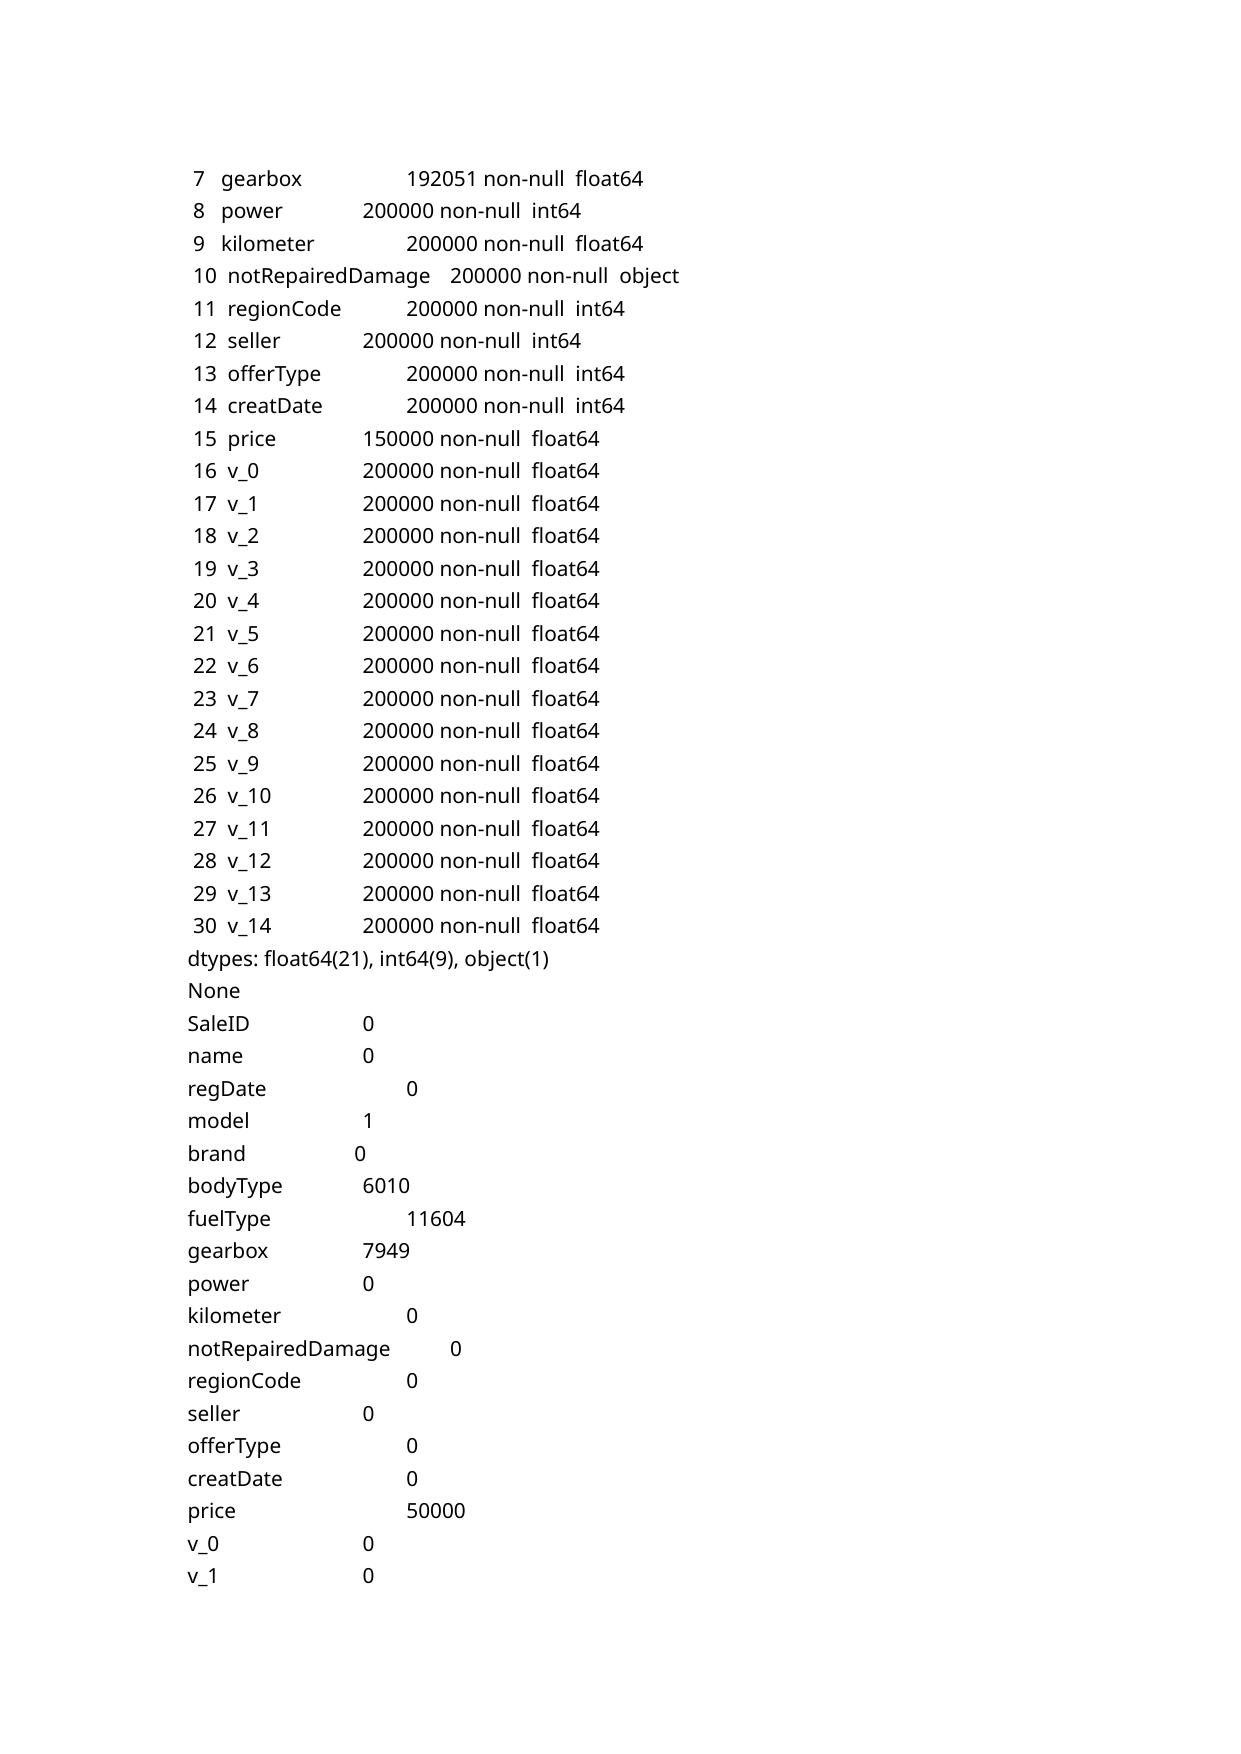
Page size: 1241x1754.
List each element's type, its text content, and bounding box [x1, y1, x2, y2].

text 13 offerType 200000 non-null int64 [187, 357, 1053, 389]
text SaleID 0 [187, 1007, 1053, 1039]
text brand 0 [187, 1137, 1053, 1169]
text power 0 [187, 1267, 1053, 1299]
text price 50000 [187, 1494, 1053, 1527]
text 11 regionCode 200000 non-null int64 [187, 292, 1053, 324]
text 7 gearbox 192051 non-null float64 [187, 162, 1053, 194]
text name 0 [187, 1039, 1053, 1072]
text offerType 0 [187, 1429, 1053, 1462]
text 10 notRepairedDamage 200000 non-null object [187, 259, 1053, 292]
text bodyType 6010 [187, 1169, 1053, 1202]
text fuelType 11604 [187, 1202, 1053, 1234]
text notRepairedDamage 0 [187, 1332, 1053, 1364]
text regionCode 0 [187, 1364, 1053, 1397]
text creatDate 0 [187, 1462, 1053, 1494]
text 12 seller 200000 non-null int64 [187, 324, 1053, 357]
text 14 creatDate 200000 non-null int64 [187, 389, 1053, 422]
text kilometer 0 [187, 1299, 1053, 1332]
text 16 v_0 200000 non-null float64 [187, 454, 1053, 487]
text 30 v_14 200000 non-null float64 [187, 909, 1053, 942]
text 25 v_9 200000 non-null float64 [187, 747, 1053, 779]
text v_0 0 [187, 1527, 1053, 1559]
text 9 kilometer 200000 non-null float64 [187, 227, 1053, 259]
text None [187, 974, 1053, 1007]
text seller 0 [187, 1397, 1053, 1429]
text 19 v_3 200000 non-null float64 [187, 552, 1053, 584]
text 26 v_10 200000 non-null float64 [187, 779, 1053, 812]
text model 1 [187, 1104, 1053, 1137]
text 17 v_1 200000 non-null float64 [187, 487, 1053, 519]
text dtypes: float64(21), int64(9), object(1) [187, 942, 1053, 974]
text gearbox 7949 [187, 1234, 1053, 1267]
text 27 v_11 200000 non-null float64 [187, 812, 1053, 844]
text 24 v_8 200000 non-null float64 [187, 714, 1053, 747]
text 29 v_13 200000 non-null float64 [187, 877, 1053, 909]
text 23 v_7 200000 non-null float64 [187, 682, 1053, 714]
text 8 power 200000 non-null int64 [187, 194, 1053, 227]
text v_1 0 [187, 1559, 1053, 1592]
text 15 price 150000 non-null float64 [187, 422, 1053, 454]
text 18 v_2 200000 non-null float64 [187, 519, 1053, 552]
text 28 v_12 200000 non-null float64 [187, 844, 1053, 877]
text regDate 0 [187, 1072, 1053, 1104]
text 21 v_5 200000 non-null float64 [187, 617, 1053, 649]
text 20 v_4 200000 non-null float64 [187, 584, 1053, 617]
text 22 v_6 200000 non-null float64 [187, 649, 1053, 682]
